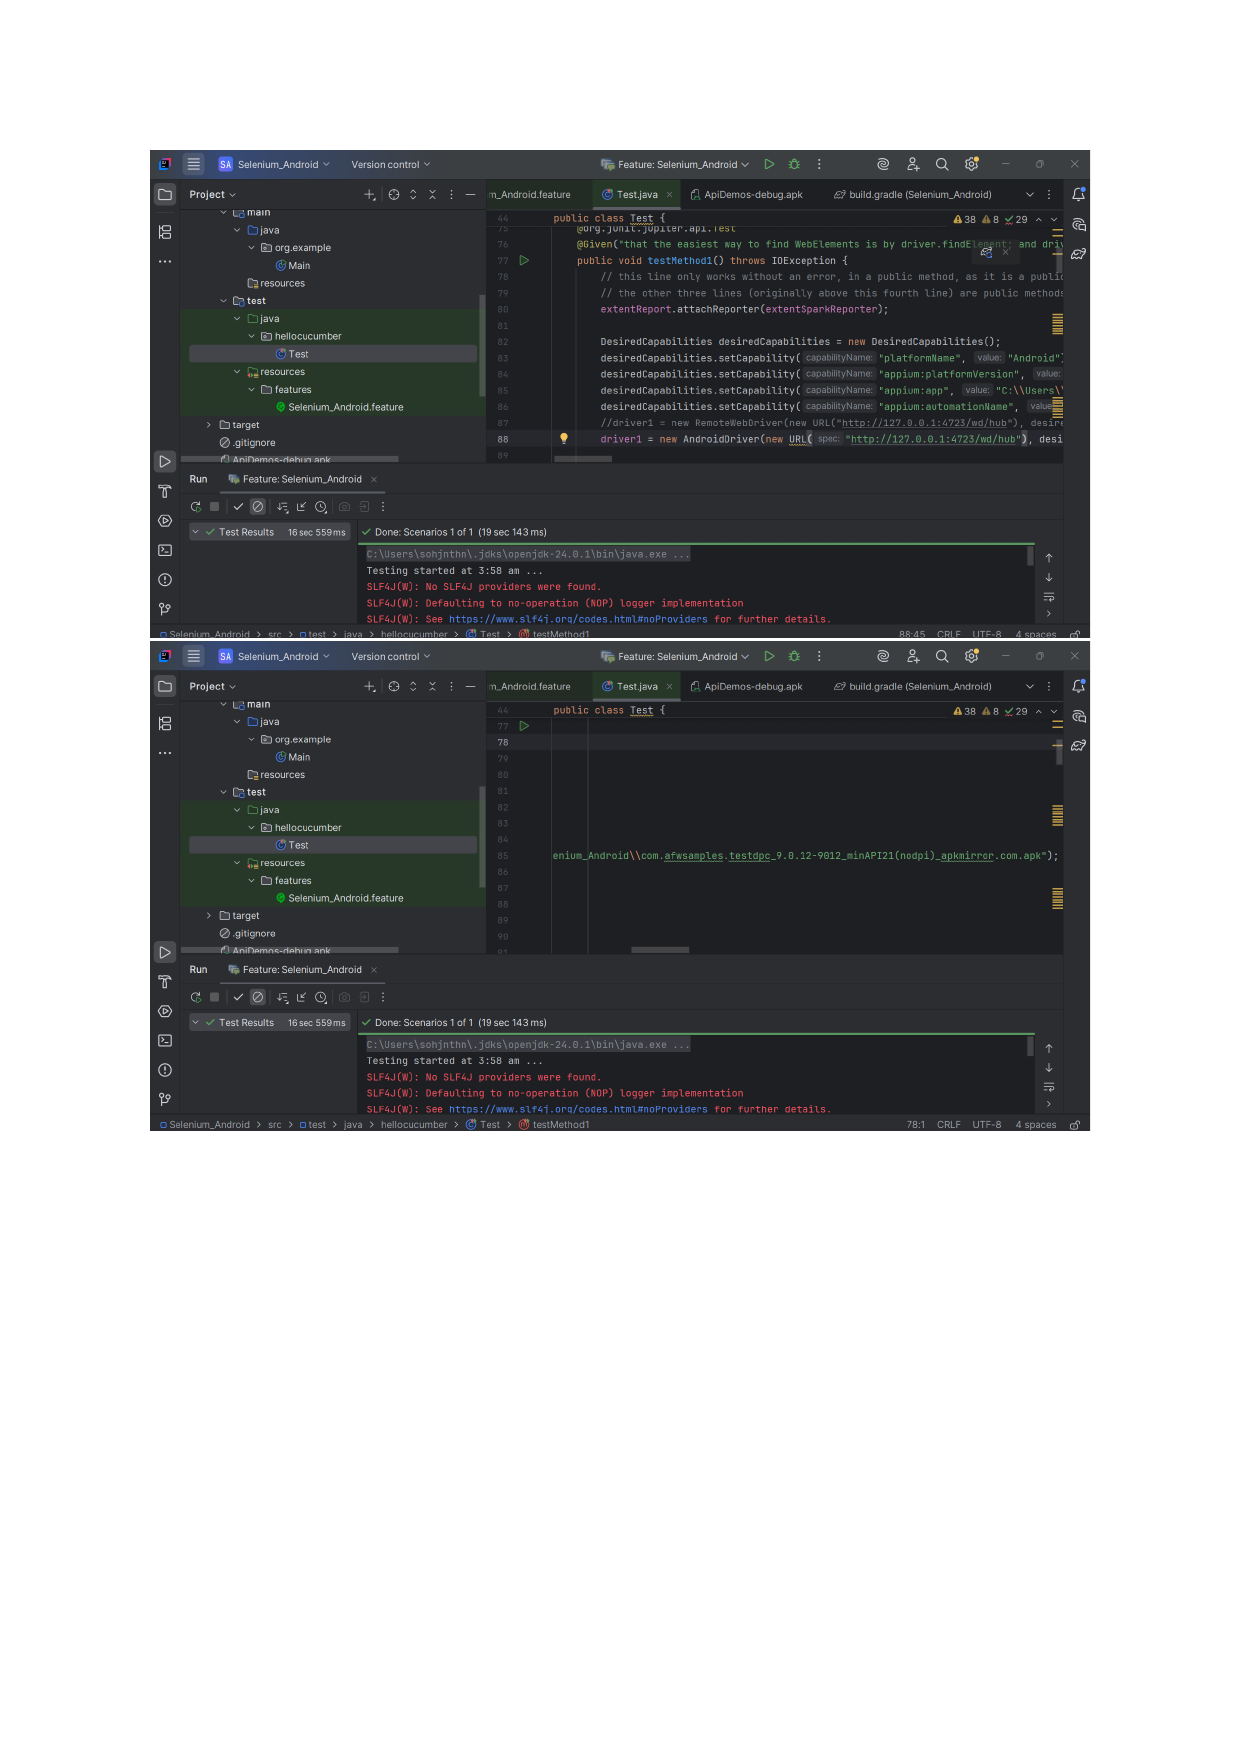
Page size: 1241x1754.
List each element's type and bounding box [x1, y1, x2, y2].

picture [150, 641, 1091, 1131]
picture [150, 150, 1091, 638]
